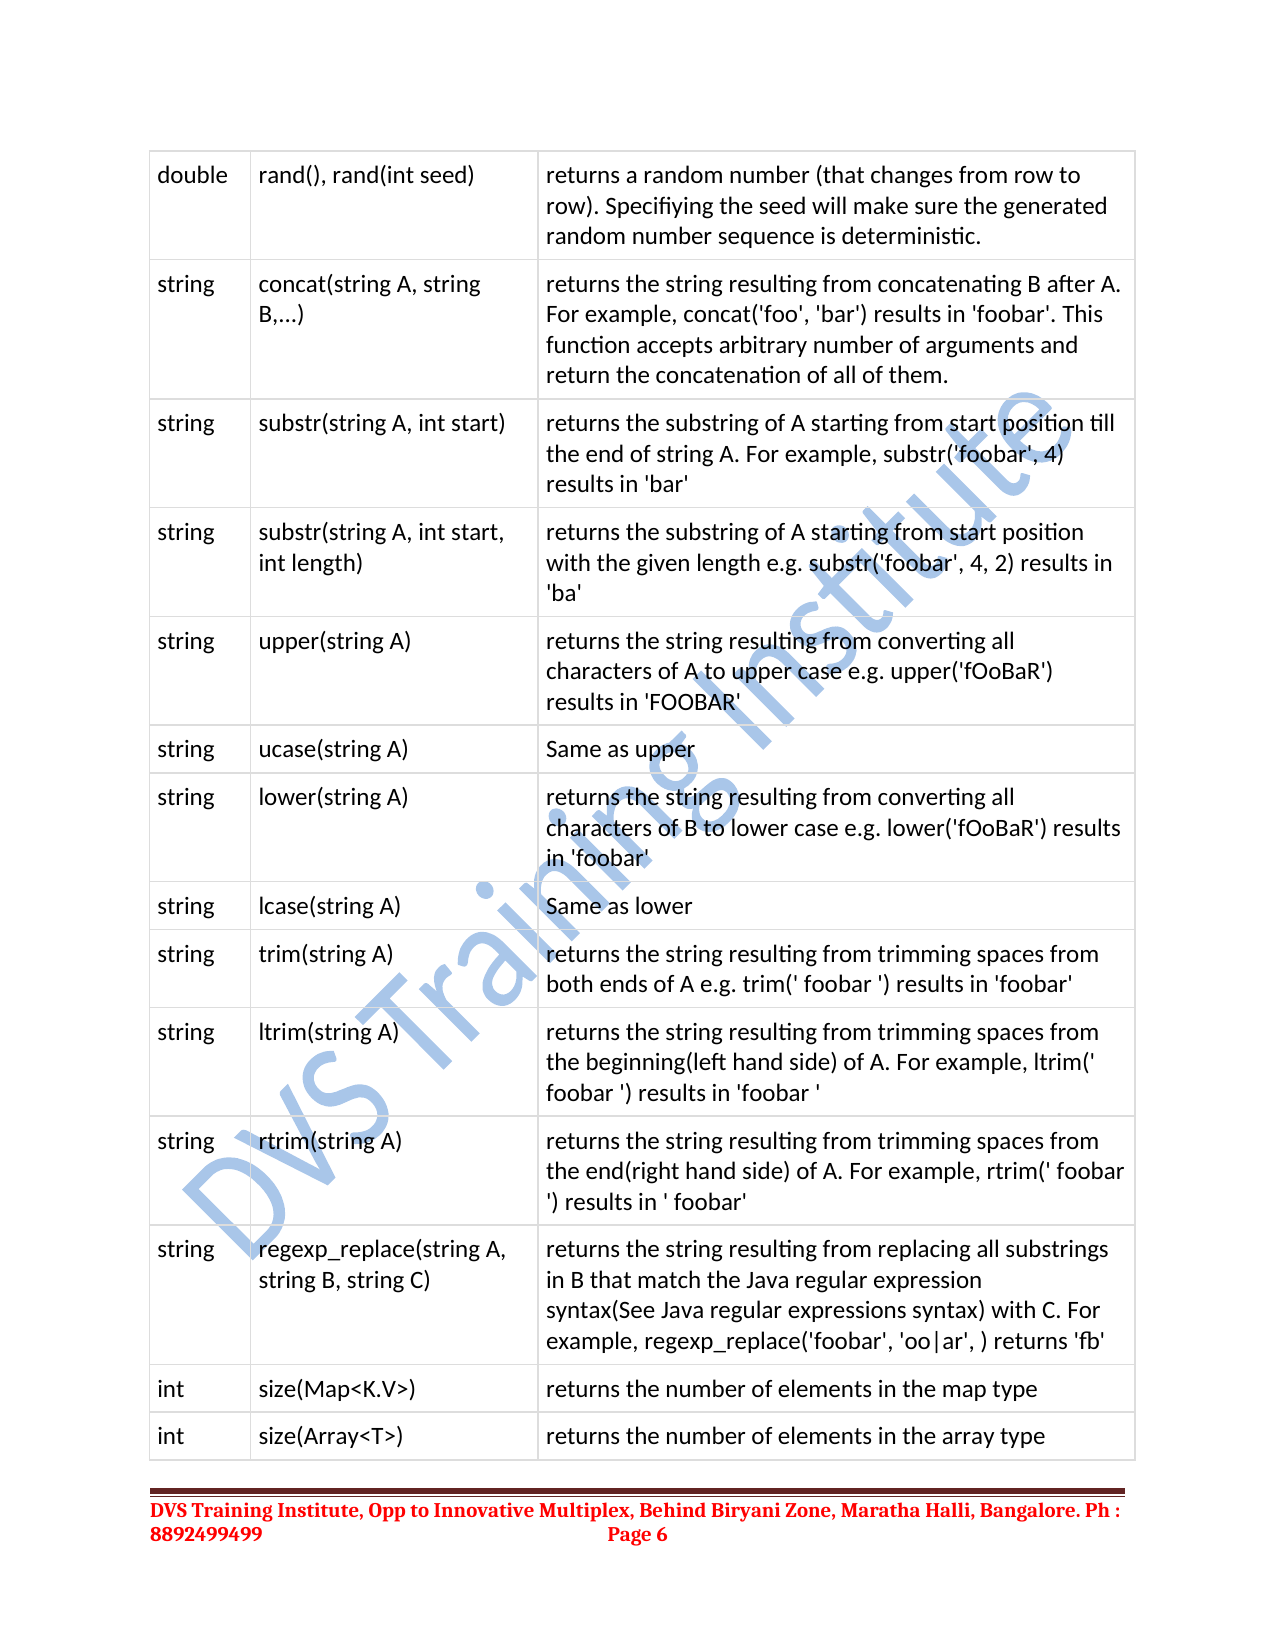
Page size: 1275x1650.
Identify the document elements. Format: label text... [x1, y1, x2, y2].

table_cell rand(), rand(int seed) [251, 152, 537, 259]
table_cell size(Array<T>) [251, 1413, 537, 1459]
table_cell returns the string resulting from converting all characters of B to lower case e.g. lower('fOoBaR') results in 'foobar' [539, 774, 1134, 881]
table_cell int [150, 1365, 250, 1411]
table_cell lower(string A) [251, 774, 537, 881]
table_cell string [150, 930, 250, 1007]
table_cell returns the string resulting from trimming spaces from the beginning(left hand side) of A. For example, ltrim(' foobar ') results in 'foobar ' [539, 1008, 1134, 1115]
table_cell trim(string A) [251, 930, 537, 1007]
table_cell upper(string A) [251, 617, 537, 724]
table_cell string [150, 882, 250, 928]
table_cell ucase(string A) [251, 726, 537, 772]
table_cell lcase(string A) [251, 882, 537, 928]
table_cell string [150, 260, 250, 398]
table_cell Same as lower [539, 882, 1134, 928]
table_cell returns the string resulting from concatenating B after A. For example, concat('foo', 'bar') results in 'foobar'. This function accepts arbitrary number of arguments and return the concatenation of all of them. [539, 260, 1134, 398]
table_cell Same as upper [539, 726, 1134, 772]
table_cell returns the string resulting from trimming spaces from both ends of A e.g. trim(' foobar ') results in 'foobar' [539, 930, 1134, 1007]
table_cell string [150, 1226, 250, 1363]
table_cell regexp_replace(string A, string B, string C) [251, 1226, 537, 1363]
table_cell string [150, 1008, 250, 1115]
table_cell returns the string resulting from trimming spaces from the end(right hand side) of A. For example, rtrim(' foobar ') results in ' foobar' [539, 1117, 1134, 1224]
table_cell returns the substring of A starting from start position with the given length e.g. substr('foobar', 4, 2) results in 'ba' [539, 508, 1134, 616]
table_cell ltrim(string A) [251, 1008, 537, 1115]
table_cell returns the number of elements in the map type [539, 1365, 1134, 1411]
table_cell int [150, 1413, 250, 1459]
table_cell string [150, 726, 250, 772]
table_cell returns the number of elements in the array type [539, 1413, 1134, 1459]
table_cell string [150, 400, 250, 507]
table_cell size(Map<K.V>) [251, 1365, 537, 1411]
table_cell double [150, 152, 250, 259]
table_cell string [150, 1117, 250, 1224]
table_cell string [150, 617, 250, 724]
table_cell returns the substring of A starting from start position till the end of string A. For example, substr('foobar', 4) results in 'bar' [539, 400, 1134, 507]
table_cell rtrim(string A) [251, 1117, 537, 1224]
table_cell returns a random number (that changes from row to row). Specifiying the seed will make sure the generated random number sequence is deterministic. [539, 152, 1134, 259]
table_cell returns the string resulting from replacing all substrings in B that match the Java regular expression syntax(See Java regular expressions syntax) with C. For example, regexp_replace('foobar', 'oo|ar', ) returns 'fb' [539, 1226, 1134, 1363]
table_cell string [150, 774, 250, 881]
table_cell string [150, 508, 250, 616]
table_cell substr(string A, int start) [251, 400, 537, 507]
table_cell concat(string A, string B,...) [251, 260, 537, 398]
table_cell substr(string A, int start, int length) [251, 508, 537, 616]
table_cell returns the string resulting from converting all characters of A to upper case e.g. upper('fOoBaR') results in 'FOOBAR' [539, 617, 1134, 724]
